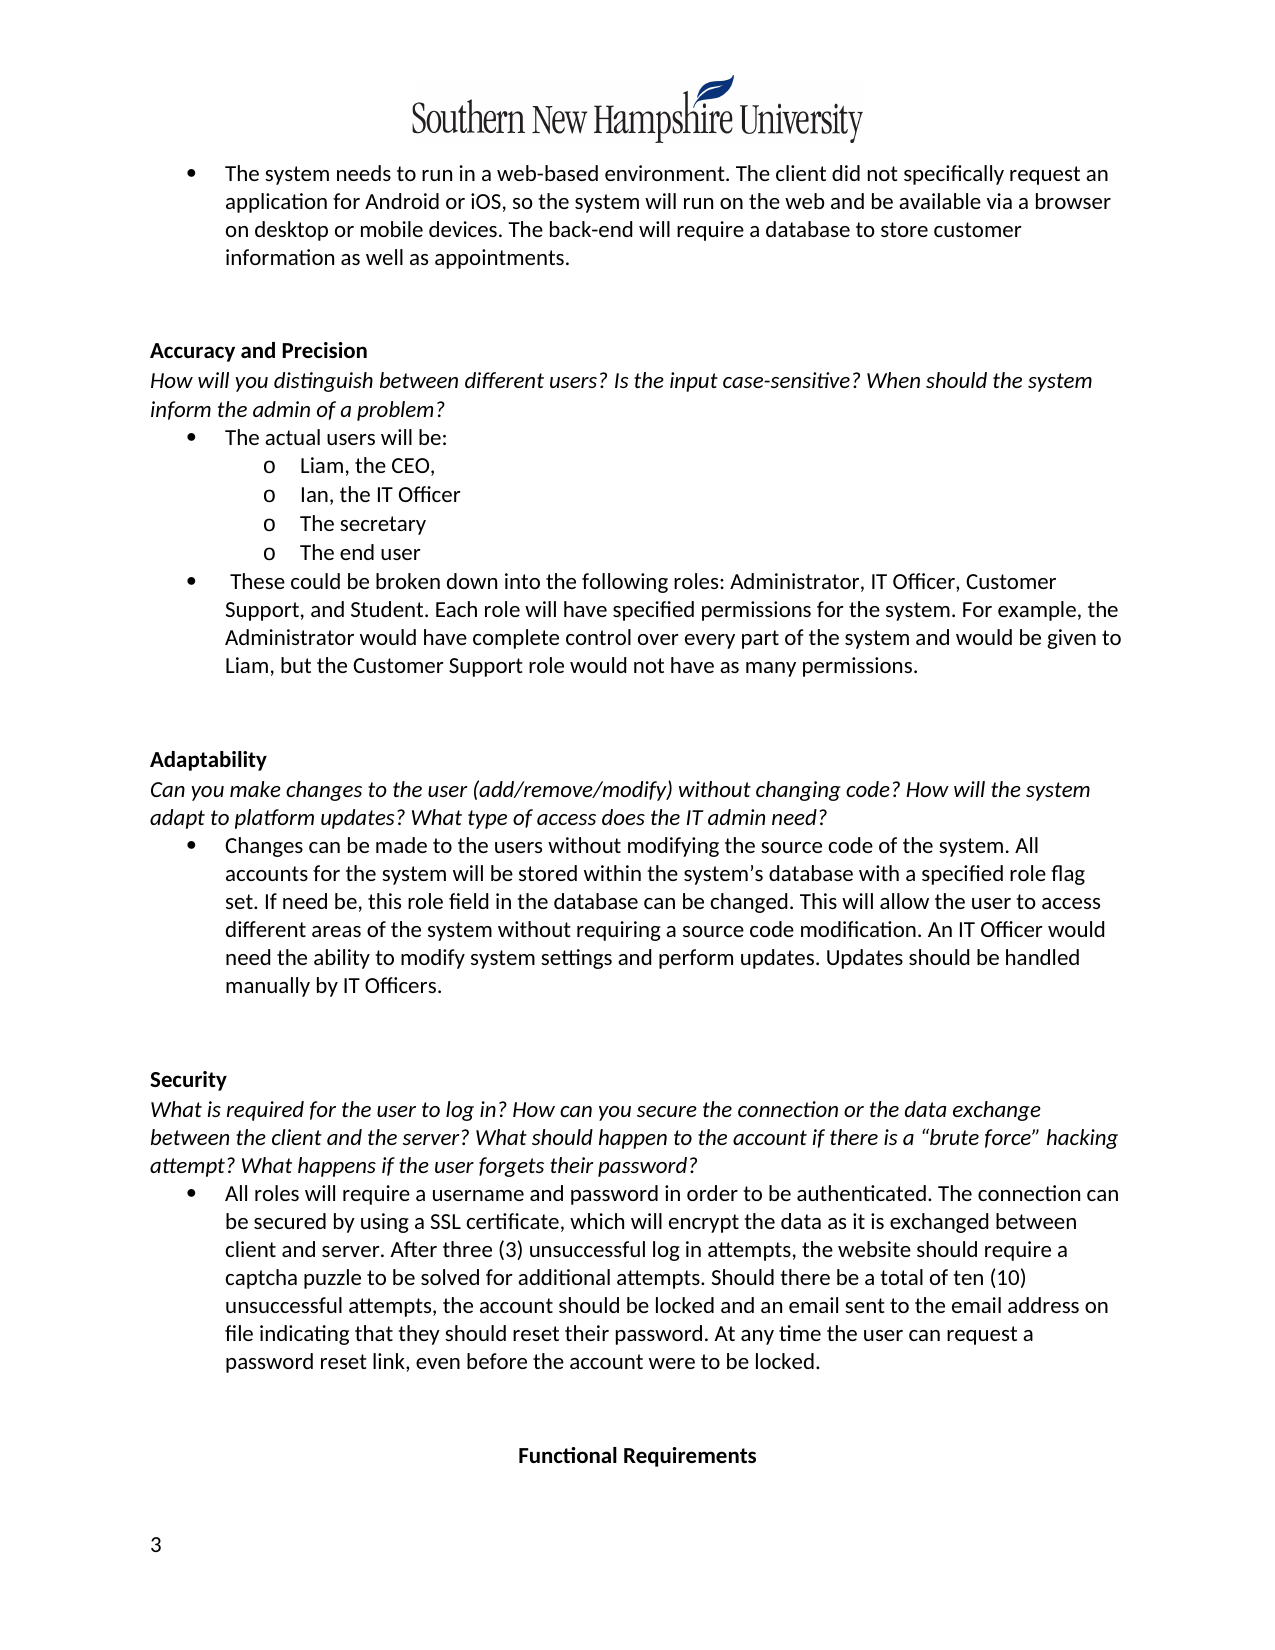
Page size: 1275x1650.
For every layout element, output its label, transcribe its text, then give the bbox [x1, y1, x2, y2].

subtitle Accuracy and Precision [150, 336, 1125, 364]
list The system needs to run in a web-based environment. The client did not specifically request an application for Android or iOS, so the system will run on the web and be available via a browser on desktop or mobile devices. The back-end will require a database to store customer information as well as appointments. [187, 159, 1125, 271]
picture [412, 75, 863, 143]
subtitle Security [150, 1065, 1125, 1093]
list These could be broken down into the following roles: Administrator, IT Officer, Customer Support, and Student. Each role will have specified permissions for the system. For example, the Administrator would have complete control over every part of the system and would be given to Liam, but the Customer Support role would not have as many permissions. [187, 567, 1125, 679]
list Liam, the CEO, [262, 451, 1125, 480]
list The end user [262, 538, 1125, 567]
subtitle Functional Requirements [150, 1441, 1125, 1469]
list The secretary [262, 509, 1125, 538]
text How will you distinguish between different users? Is the input case-sensitive? When should the system inform the admin of a problem? [150, 367, 1125, 423]
list All roles will require a username and password in order to be authenticated. The connection can be secured by using a SSL certificate, which will encrypt the data as it is exchanged between client and server. After three (3) unsuccessful log in attempts, the website should require a captcha puzzle to be solved for additional attempts. Should there be a total of ten (10) unsuccessful attempts, the account should be locked and an email sent to the email address on file indicating that they should reset their password. At any time the user can request a password reset link, even before the account were to be locked. [187, 1179, 1125, 1375]
text What is required for the user to log in? How can you secure the connection or the data exchange between the client and the server? What should happen to the account if there is a “brute force” hacking attempt? What happens if the user forgets their password? [150, 1095, 1125, 1179]
text Can you make changes to the user (add/remove/modify) without changing code? How will the system adapt to platform updates? What type of access does the IT admin need? [150, 775, 1125, 831]
subtitle Adaptability [150, 745, 1125, 773]
list Ian, the IT Officer [262, 480, 1125, 509]
list The actual users will be: [187, 423, 1125, 451]
list Changes can be made to the users without modifying the source code of the system. All accounts for the system will be stored within the system’s database with a specified role flag set. If need be, this role field in the database can be changed. This will allow the user to access different areas of the system without requiring a source code modification. An IT Officer would need the ability to modify system settings and perform updates. Updates should be handled manually by IT Officers. [187, 831, 1125, 999]
